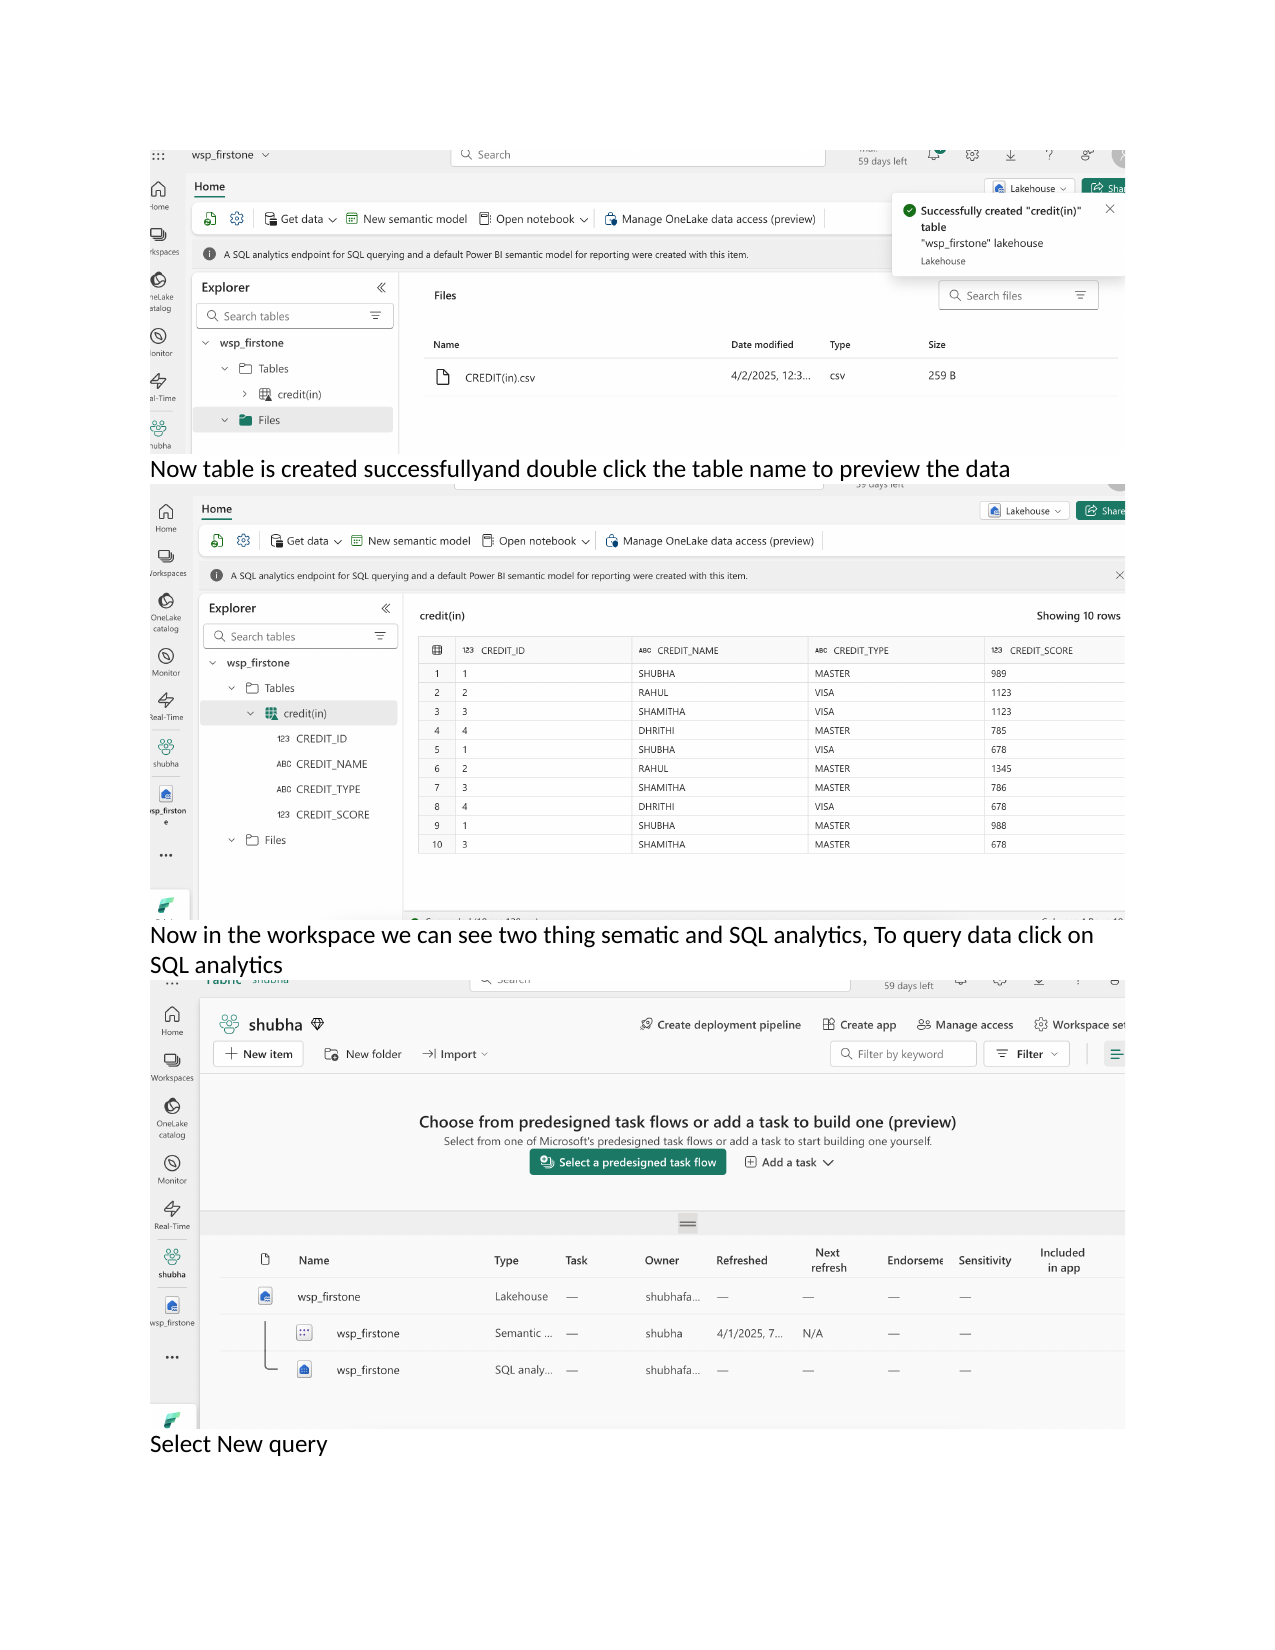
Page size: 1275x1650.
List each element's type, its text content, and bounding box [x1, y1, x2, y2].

text Create a workspace Add new item (lake house)Upload files Now convert this files into tableNow table is created successfullyand double click the table name to preview the data Now in the workspace we can see two thing sematic and SQL analytics, To query data click on SQL analyticsSelect New queryRun the queryAnd using this workspace we can create pipeline , shortcut , event stream and dataflow gen2 and using monitor tab we can see the progress also [150, 454, 1125, 484]
picture [150, 150, 1125, 454]
picture [150, 980, 1125, 1429]
text Create a workspace Add new item (lake house)Upload files Now convert this files into tableNow table is created successfullyand double click the table name to preview the data Now in the workspace we can see two thing sematic and SQL analytics, To query data click on SQL analyticsSelect New queryRun the queryAnd using this workspace we can create pipeline , shortcut , event stream and dataflow gen2 and using monitor tab we can see the progress also [150, 920, 1125, 980]
picture [150, 484, 1125, 920]
text Create a workspace Add new item (lake house)Upload files Now convert this files into tableNow table is created successfullyand double click the table name to preview the data Now in the workspace we can see two thing sematic and SQL analytics, To query data click on SQL analyticsSelect New queryRun the queryAnd using this workspace we can create pipeline , shortcut , event stream and dataflow gen2 and using monitor tab we can see the progress also [150, 1429, 1125, 1459]
